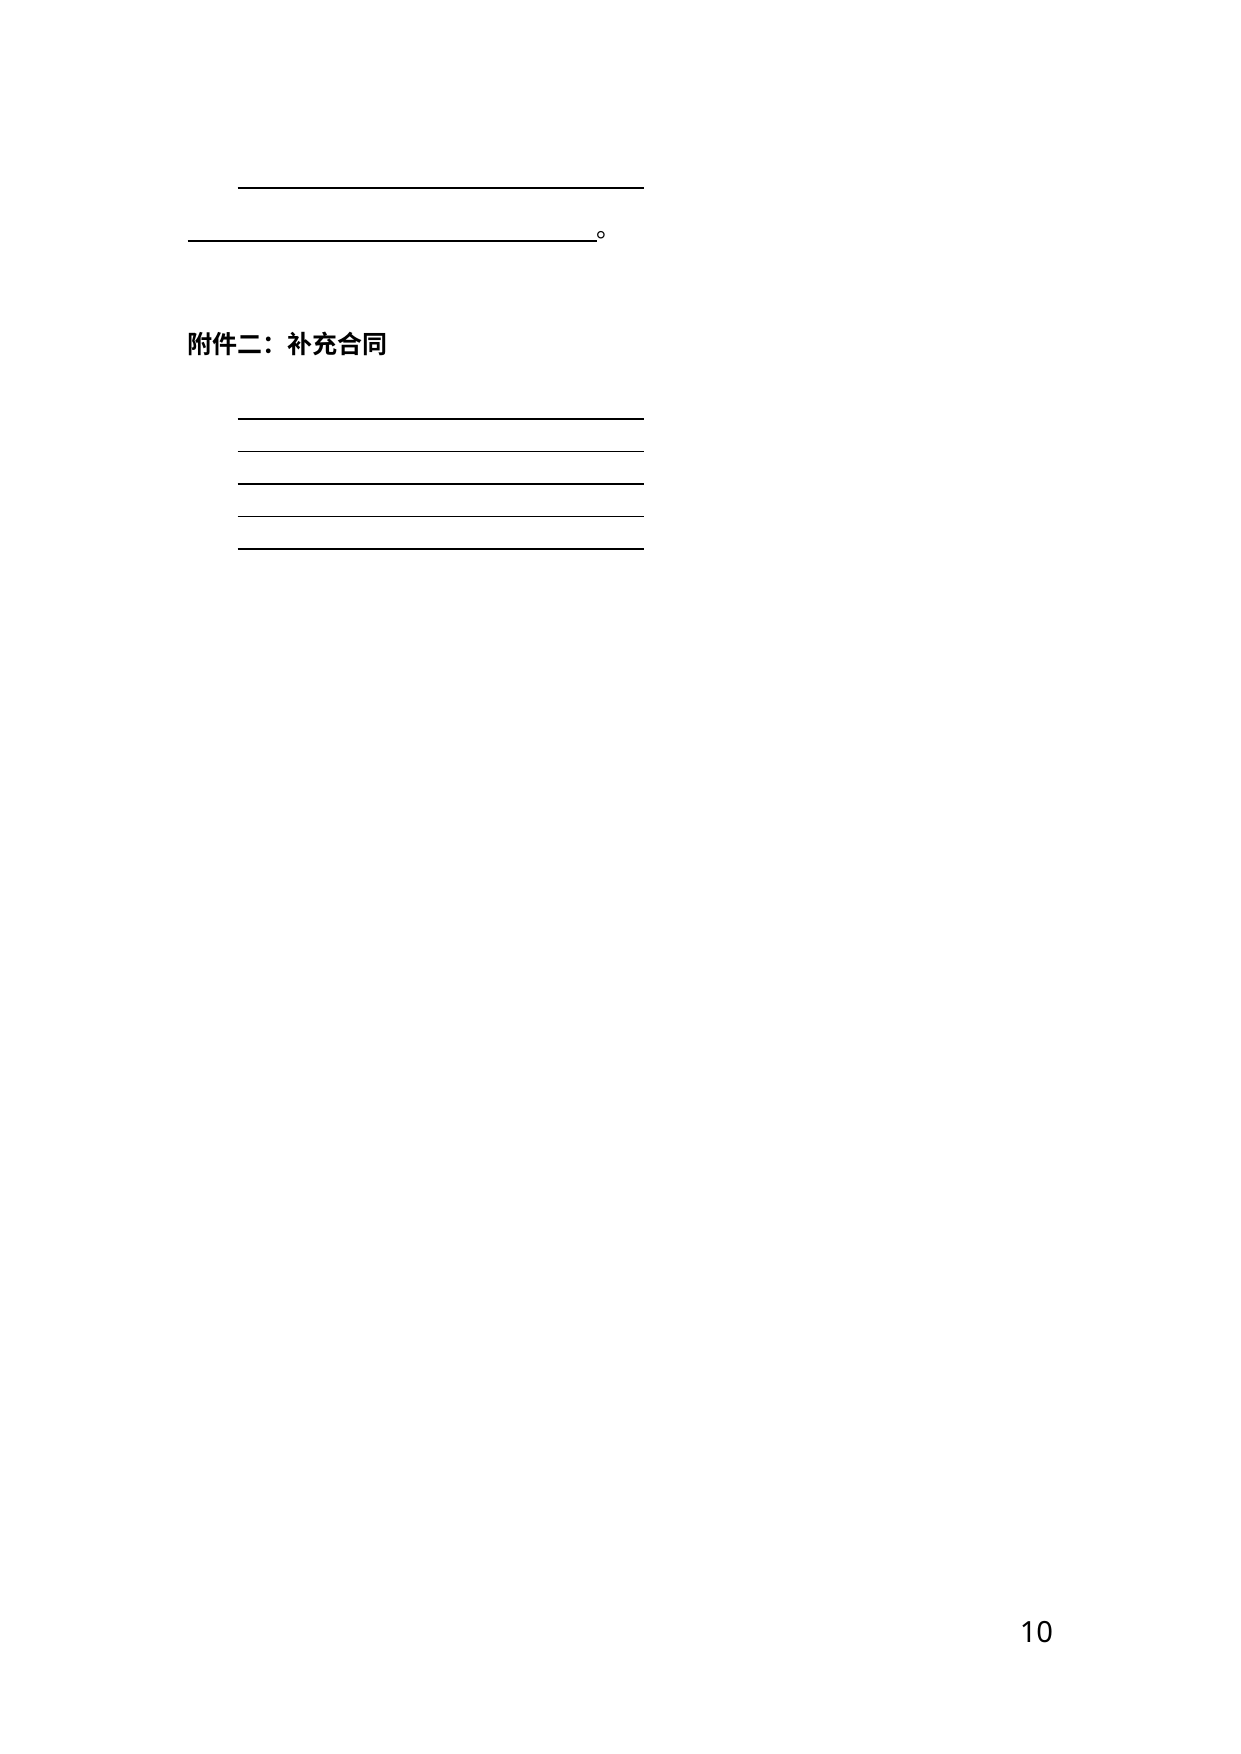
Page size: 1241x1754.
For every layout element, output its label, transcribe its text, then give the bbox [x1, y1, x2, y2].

text 。 [187, 194, 1053, 259]
text 附件二：补充合同 [187, 310, 1053, 375]
